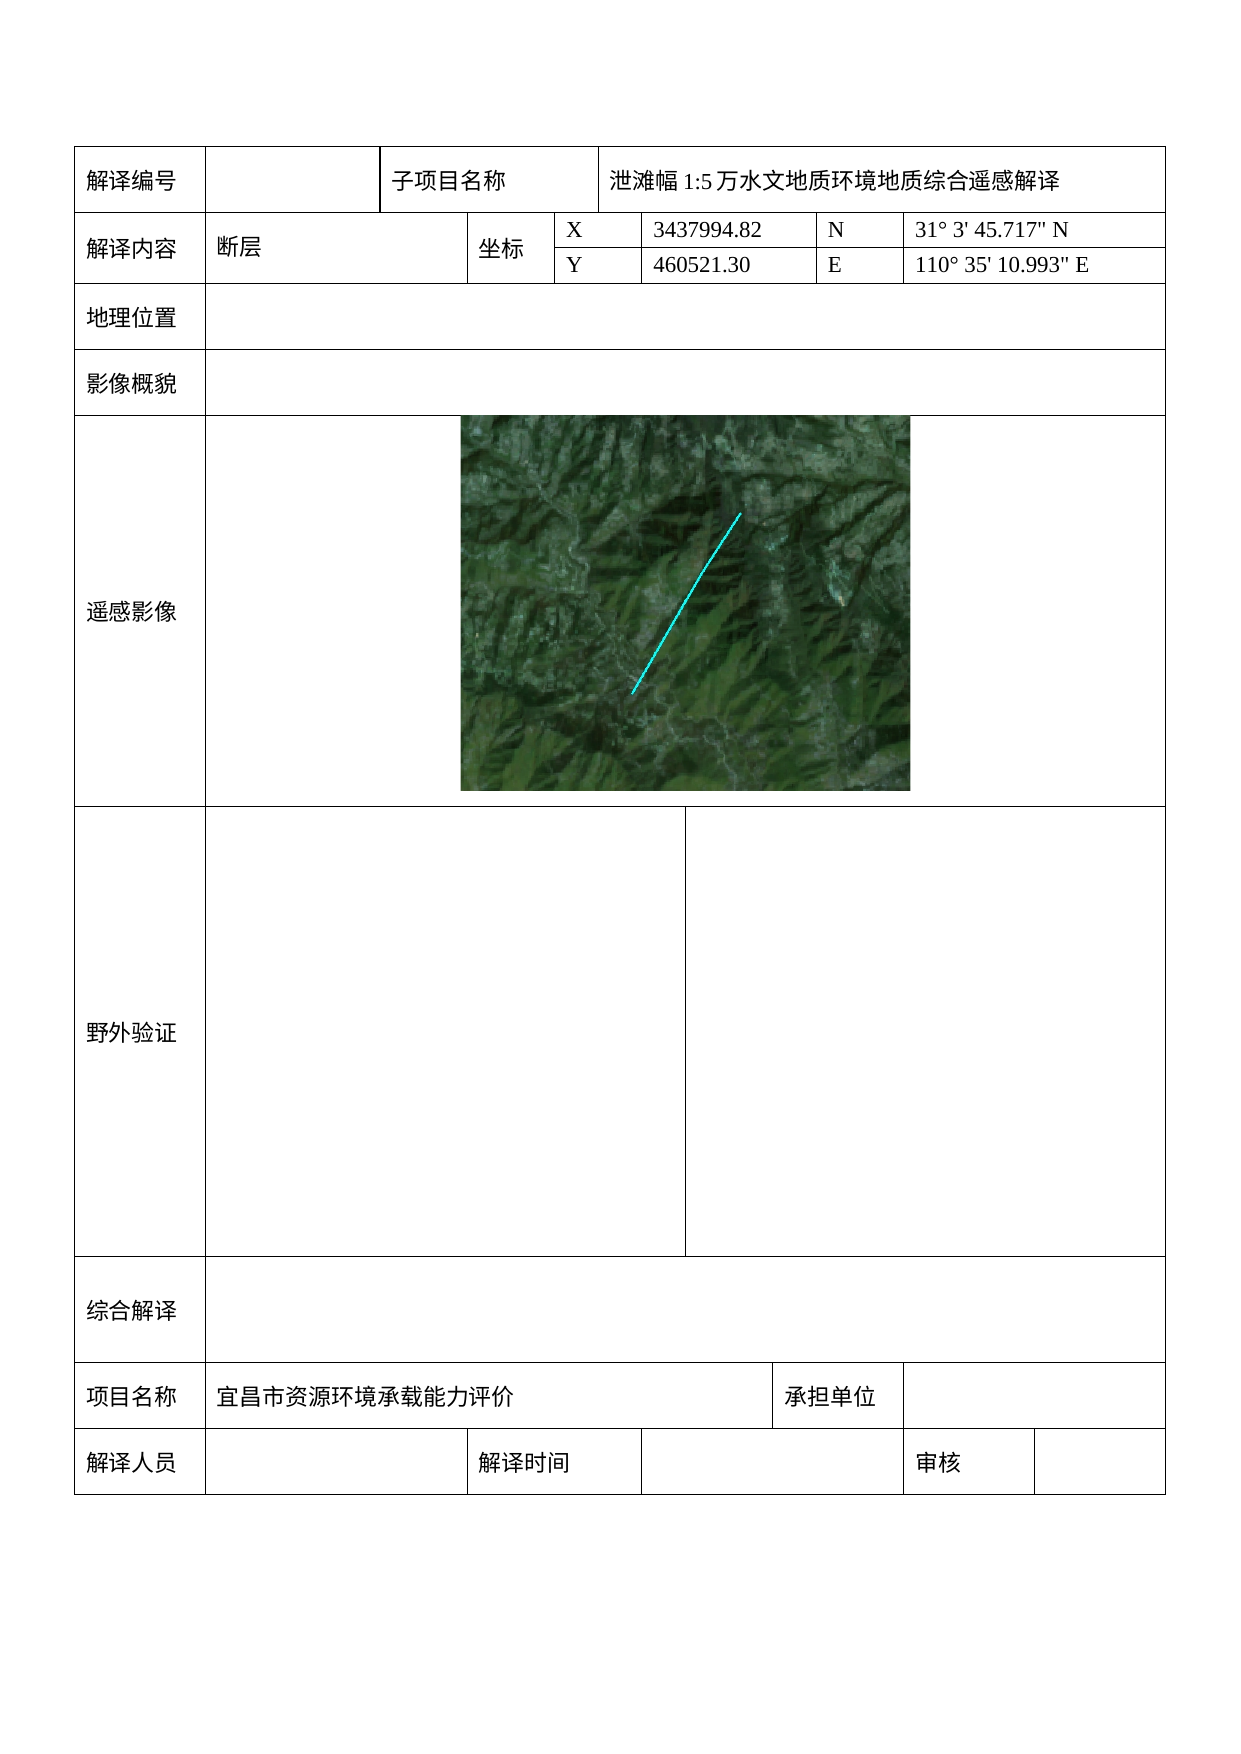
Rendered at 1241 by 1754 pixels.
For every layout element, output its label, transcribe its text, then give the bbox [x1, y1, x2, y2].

picture [460, 415, 911, 791]
table_cell 坐标 [468, 213, 554, 283]
table_cell 承担单位 [773, 1363, 903, 1428]
table_cell 审核 [904, 1429, 1034, 1494]
table_cell E [817, 248, 903, 283]
table_cell [642, 1429, 903, 1494]
table_cell 遥感影像 [75, 416, 205, 806]
table_header [206, 147, 379, 212]
table_cell [206, 807, 685, 1256]
table_cell [206, 416, 1165, 806]
table_cell 项目名称 [75, 1363, 205, 1428]
table_cell 解译时间 [468, 1429, 641, 1494]
table_cell [686, 807, 1165, 1256]
table_cell 3437994.82 [642, 213, 816, 247]
table_cell 460521.30 [642, 248, 816, 283]
table_cell 综合解译 [75, 1257, 205, 1362]
table_cell [206, 1429, 467, 1494]
table_cell 影像概貌 [75, 350, 205, 415]
table_cell [1035, 1429, 1165, 1494]
table_header 子项目名称 [381, 147, 598, 212]
table_cell N [817, 213, 903, 247]
table_cell 地理位置 [75, 284, 205, 349]
table_cell 解译人员 [75, 1429, 205, 1494]
table_cell Y [555, 248, 641, 283]
table_cell [206, 1257, 1165, 1362]
table_cell 110° 35' 10.993" E [904, 248, 1165, 283]
table_cell 解译内容 [75, 213, 205, 283]
table_cell [206, 284, 1165, 349]
table_cell 野外验证 [75, 807, 205, 1256]
table_cell 断层 [206, 213, 467, 283]
table_cell [904, 1363, 1165, 1428]
table_cell X [555, 213, 641, 247]
table_header 泄滩幅1:5万水文地质环境地质综合遥感解译 [599, 147, 1165, 212]
table_cell 31° 3' 45.717" N [904, 213, 1165, 247]
table_header 解译编号 [75, 147, 205, 212]
table_cell 宜昌市资源环境承载能力评价 [206, 1363, 772, 1428]
table_cell [206, 350, 1165, 415]
